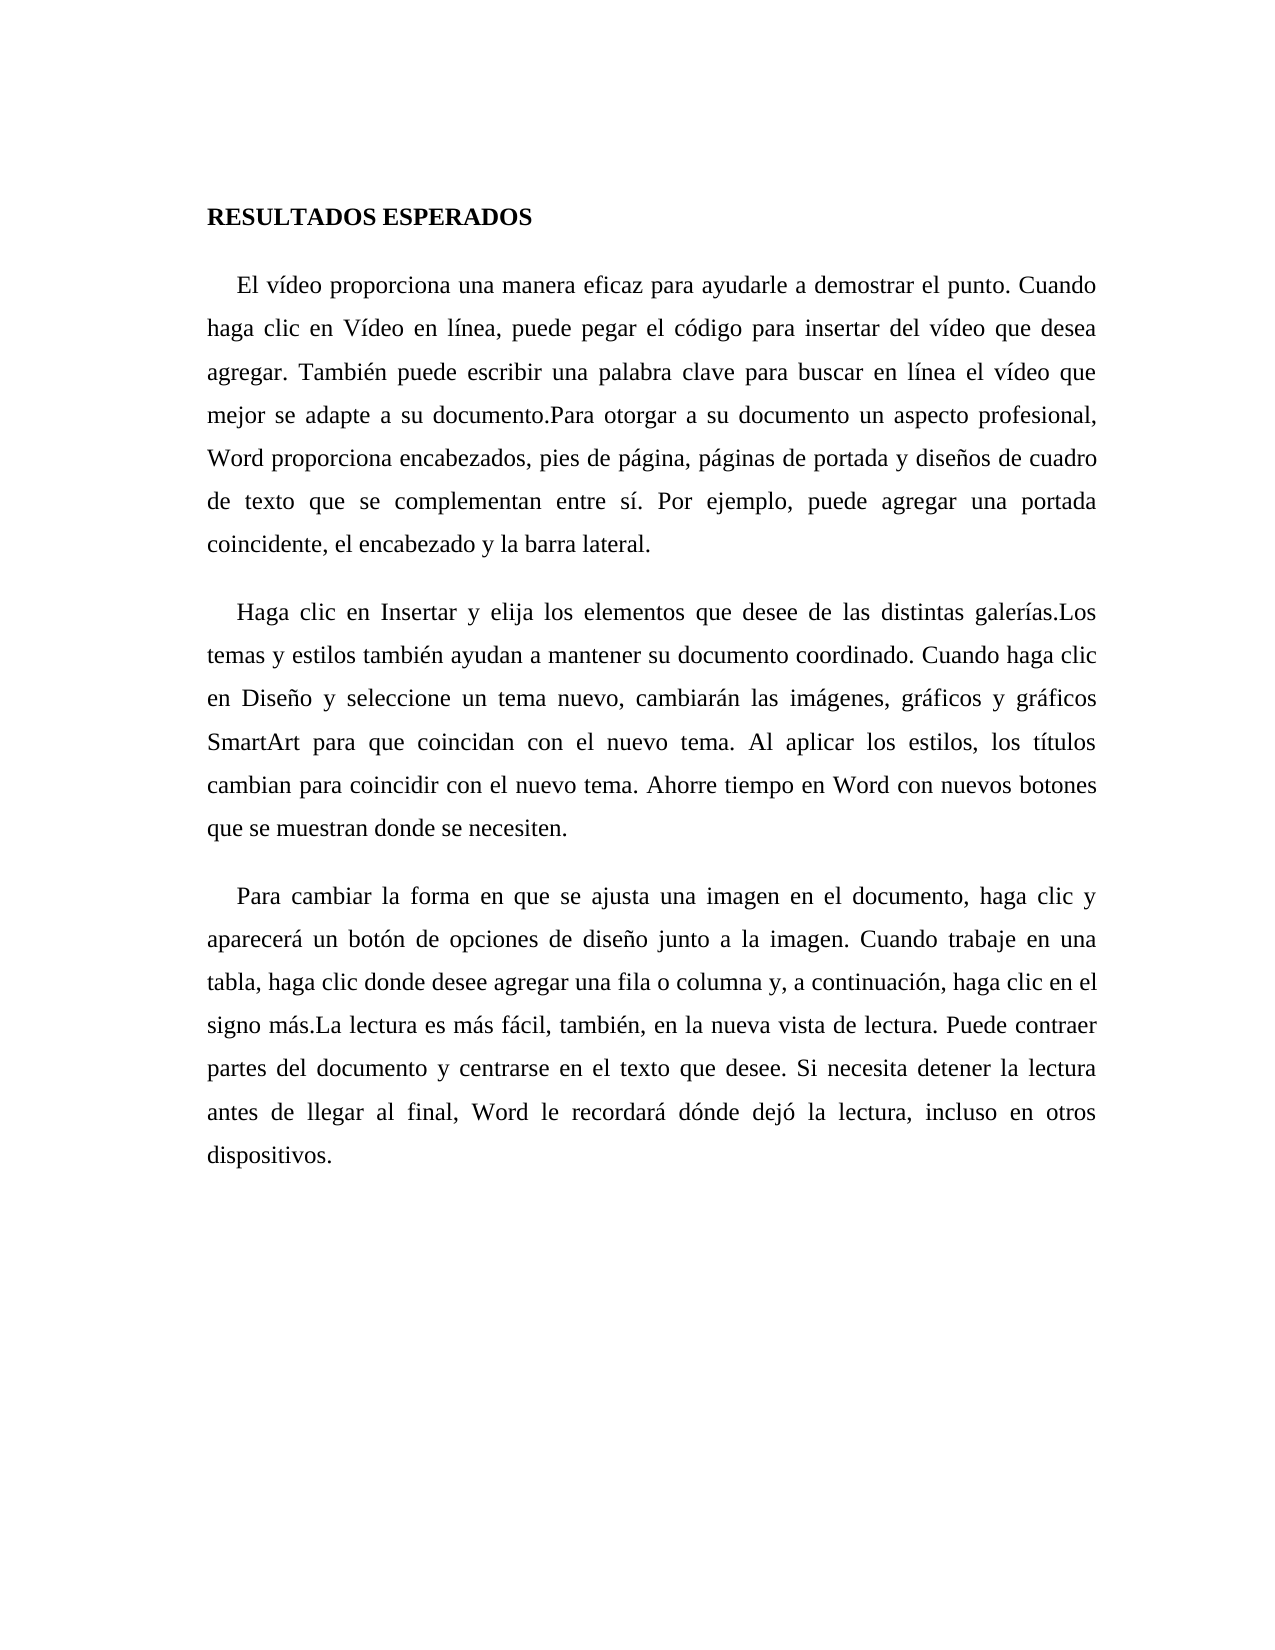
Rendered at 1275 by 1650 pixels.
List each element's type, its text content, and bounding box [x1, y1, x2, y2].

text El vídeo proporciona una manera eficaz para ayudarle a demostrar el punto. Cuando haga clic en Vídeo en línea, puede pegar el código para insertar del vídeo que desea agregar. También puede escribir una palabra clave para buscar en línea el vídeo que mejor se adapte a su documento.Para otorgar a su documento un aspecto profesional, Word proporciona encabezados, pies de página, páginas de portada y diseños de cuadro de texto que se complementan entre sí. Por ejemplo, puede agregar una portada coincidente, el encabezado y la barra lateral. [207, 270, 1098, 558]
text Para cambiar la forma en que se ajusta una imagen en el documento, haga clic y aparecerá un botón de opciones de diseño junto a la imagen. Cuando trabaje en una tabla, haga clic donde desee agregar una fila o columna y, a continuación, haga clic en el signo más.La lectura es más fácil, también, en la nueva vista de lectura. Puede contraer partes del documento y centrarse en el texto que desee. Si necesita detener la lectura antes de llegar al final, Word le recordará dónde dejó la lectura, incluso en otros dispositivos. [207, 881, 1098, 1168]
subtitle RESULTADOS ESPERADOS [207, 202, 1098, 231]
text Haga clic en Insertar y elija los elementos que desee de las distintas galerías.Los temas y estilos también ayudan a mantener su documento coordinado. Cuando haga clic en Diseño y seleccione un tema nuevo, cambiarán las imágenes, gráficos y gráficos SmartArt para que coincidan con el nuevo tema. Al aplicar los estilos, los títulos cambian para coincidir con el nuevo tema. Ahorre tiempo en Word con nuevos botones que se muestran donde se necesiten. [207, 597, 1098, 842]
